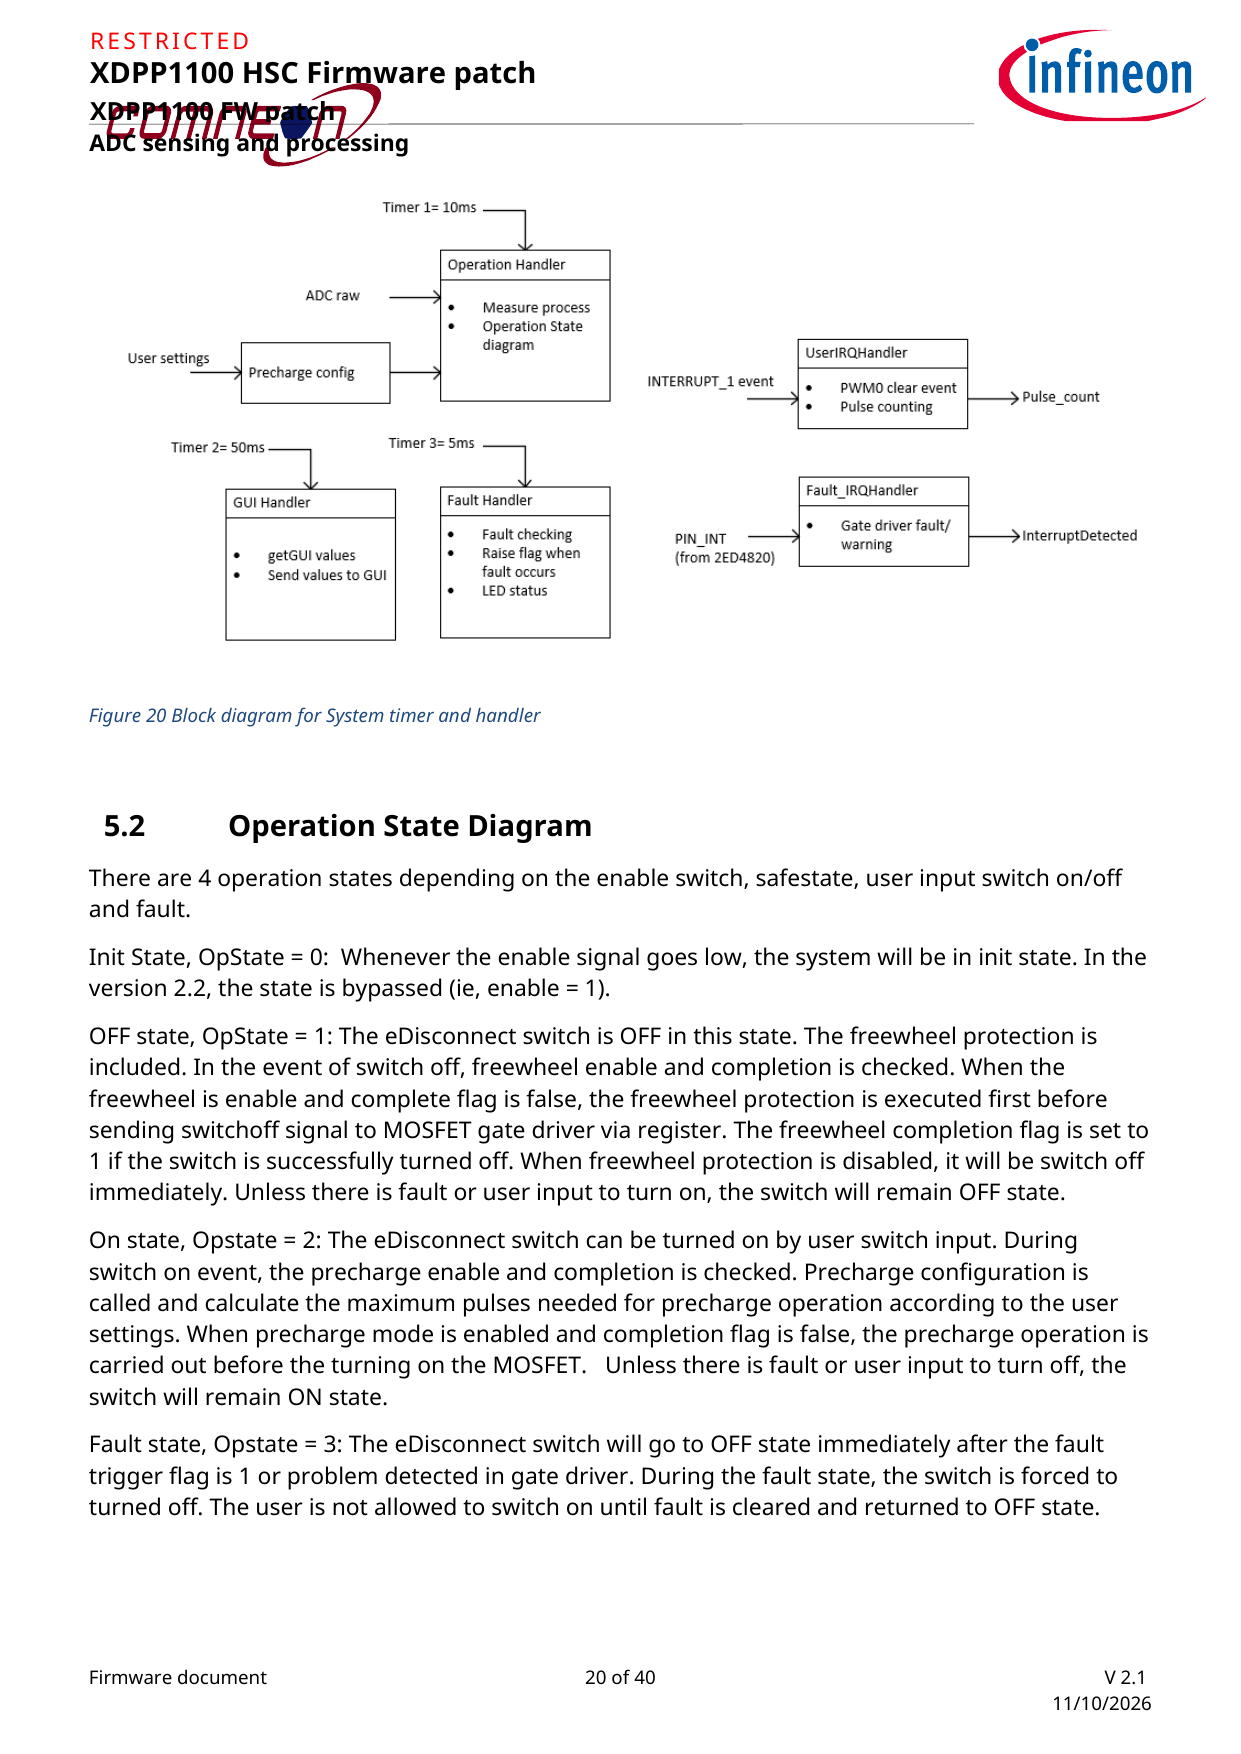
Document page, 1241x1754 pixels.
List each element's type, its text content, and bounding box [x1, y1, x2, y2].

picture [88, 177, 1152, 687]
text On state, Opstate = 2: The eDisconnect switch can be turned on by user switch input. During switch on event, the precharge enable and completion is checked. Precharge configuration is called and calculate the maximum pulses needed for precharge operation according to the user settings. When precharge mode is enabled and completion flag is false, the precharge operation is carried out before the turning on the MOSFET. Unless there is fault or user input to turn off, the switch will remain ON state. [89, 1224, 1152, 1412]
text There are 4 operation states depending on the enable switch, safestate, user input switch on/off and fault. [89, 862, 1152, 924]
text Fault state, Opstate = 3: The eDisconnect switch will go to OFF state immediately after the fault trigger flag is 1 or problem detected in gate driver. During the fault state, the switch is forced to turned off. The user is not allowed to switch on until fault is cleared and returned to OFF state. [89, 1428, 1152, 1522]
subtitle Operation State Diagram [103, 805, 1152, 845]
text Init State, OpState = 0: Whenever the enable signal goes low, the system will be in init state. In the version 2.2, the state is bypassed (ie, enable = 1). [89, 941, 1152, 1003]
text OFF state, OpState = 1: The eDisconnect switch is OFF in this state. The freewheel protection is included. In the event of switch off, freewheel enable and completion is checked. When the freewheel is enable and complete flag is false, the freewheel protection is executed first before sending switchoff signal to MOSFET gate driver via register. The freewheel completion flag is set to 1 if the switch is successfully turned off. When freewheel protection is disabled, it will be switch off immediately. Unless there is fault or user input to turn on, the switch will remain OFF state. [89, 1020, 1152, 1208]
